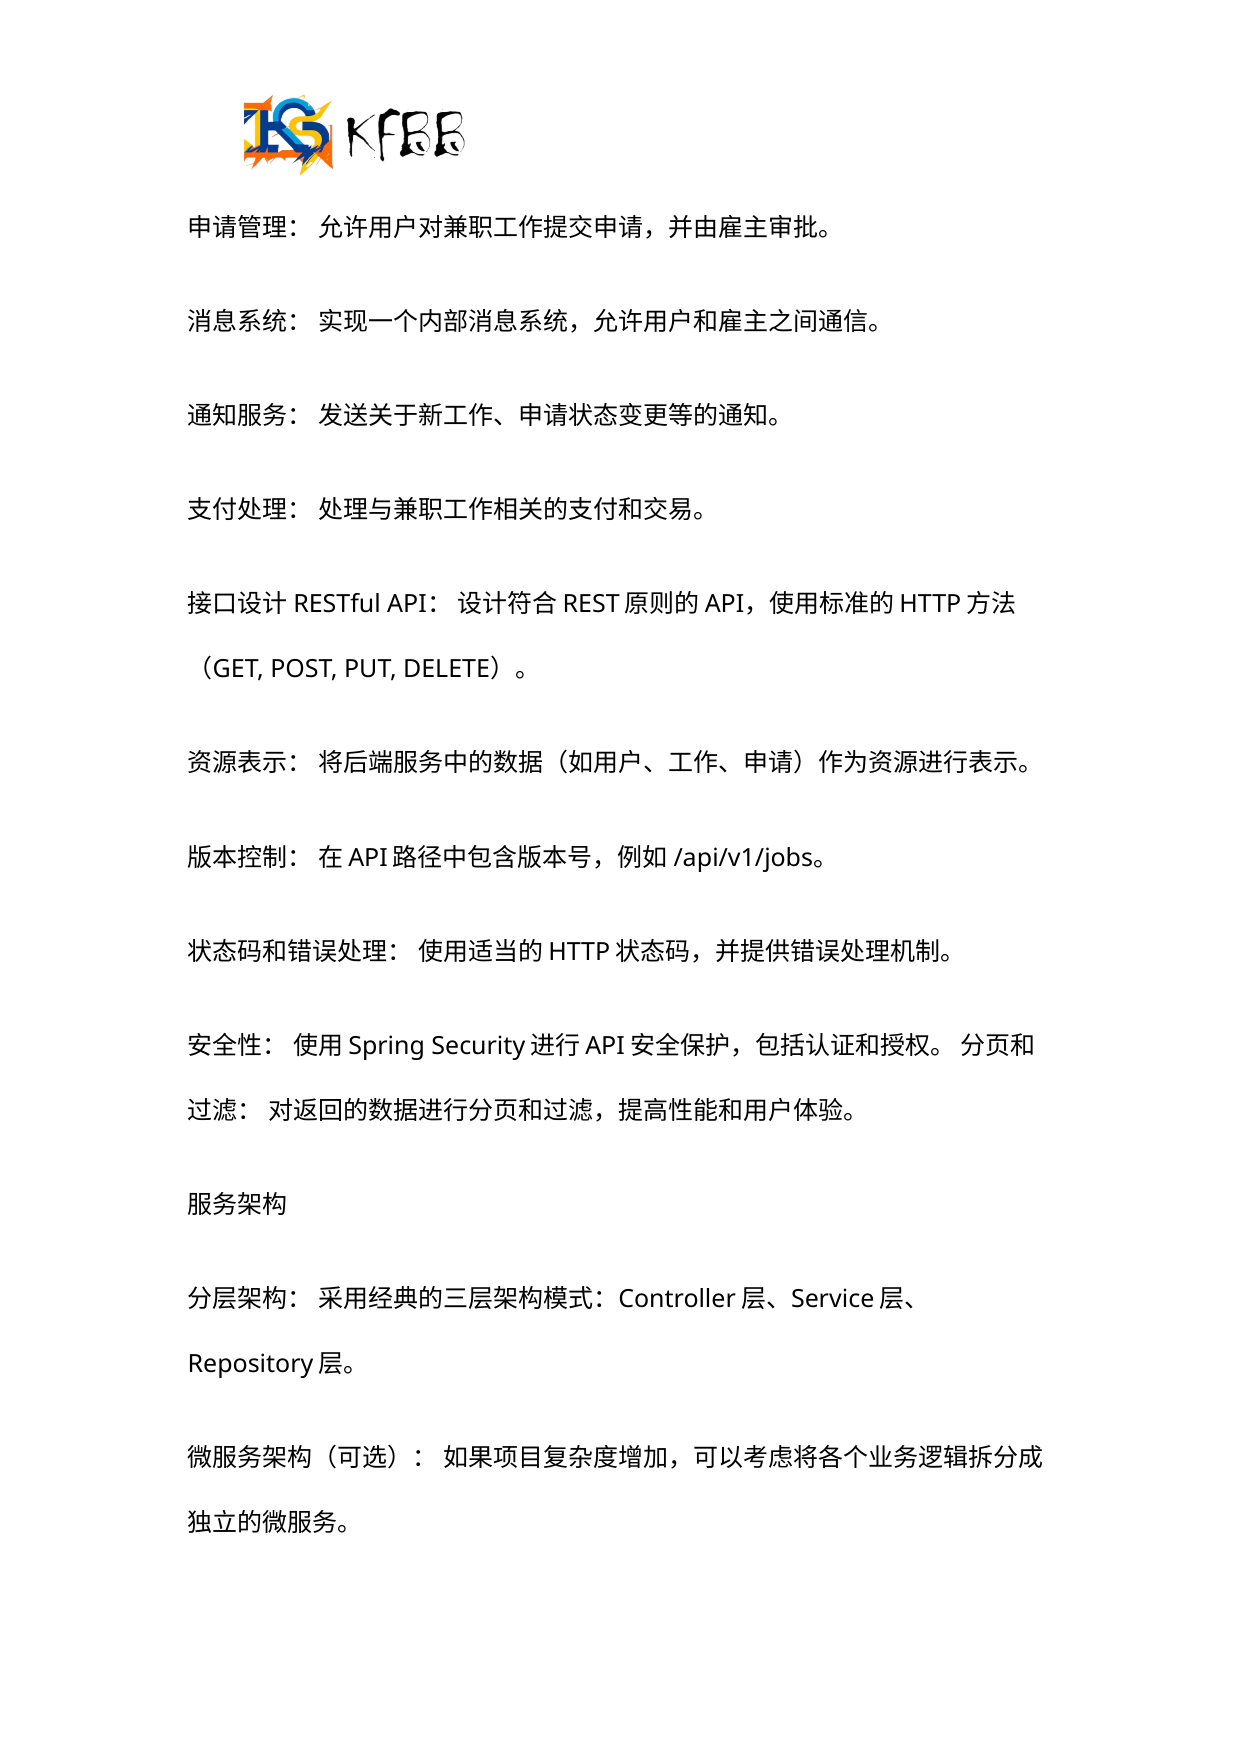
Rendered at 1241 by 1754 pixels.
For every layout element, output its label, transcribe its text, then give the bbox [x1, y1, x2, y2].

text 版本控制： 在API路径中包含版本号，例如 /api/v1/jobs。 [187, 823, 1053, 888]
text 消息系统： 实现一个内部消息系统，允许用户和雇主之间通信。 [187, 287, 1053, 352]
text 支付处理： 处理与兼职工作相关的支付和交易。 [187, 475, 1053, 540]
text 分层架构： 采用经典的三层架构模式：Controller层、Service层、Repository层。 [187, 1264, 1053, 1394]
text 申请管理： 允许用户对兼职工作提交申请，并由雇主审批。 [187, 193, 1053, 258]
text 微服务架构（可选）： 如果项目复杂度增加，可以考虑将各个业务逻辑拆分成独立的微服务。 [187, 1423, 1053, 1553]
text 状态码和错误处理： 使用适当的HTTP状态码，并提供错误处理机制。 [187, 917, 1053, 982]
text 服务架构 [187, 1170, 1053, 1235]
text 安全性： 使用Spring Security进行API安全保护，包括认证和授权。 分页和过滤： 对返回的数据进行分页和过滤，提高性能和用户体验。 [187, 1011, 1053, 1141]
text 接口设计 RESTful API： 设计符合REST原则的API，使用标准的HTTP方法（GET, POST, PUT, DELETE）。 [187, 569, 1053, 699]
text 资源表示： 将后端服务中的数据（如用户、工作、申请）作为资源进行表示。 [187, 728, 1053, 793]
picture [187, 90, 521, 177]
text 通知服务： 发送关于新工作、申请状态变更等的通知。 [187, 381, 1053, 446]
